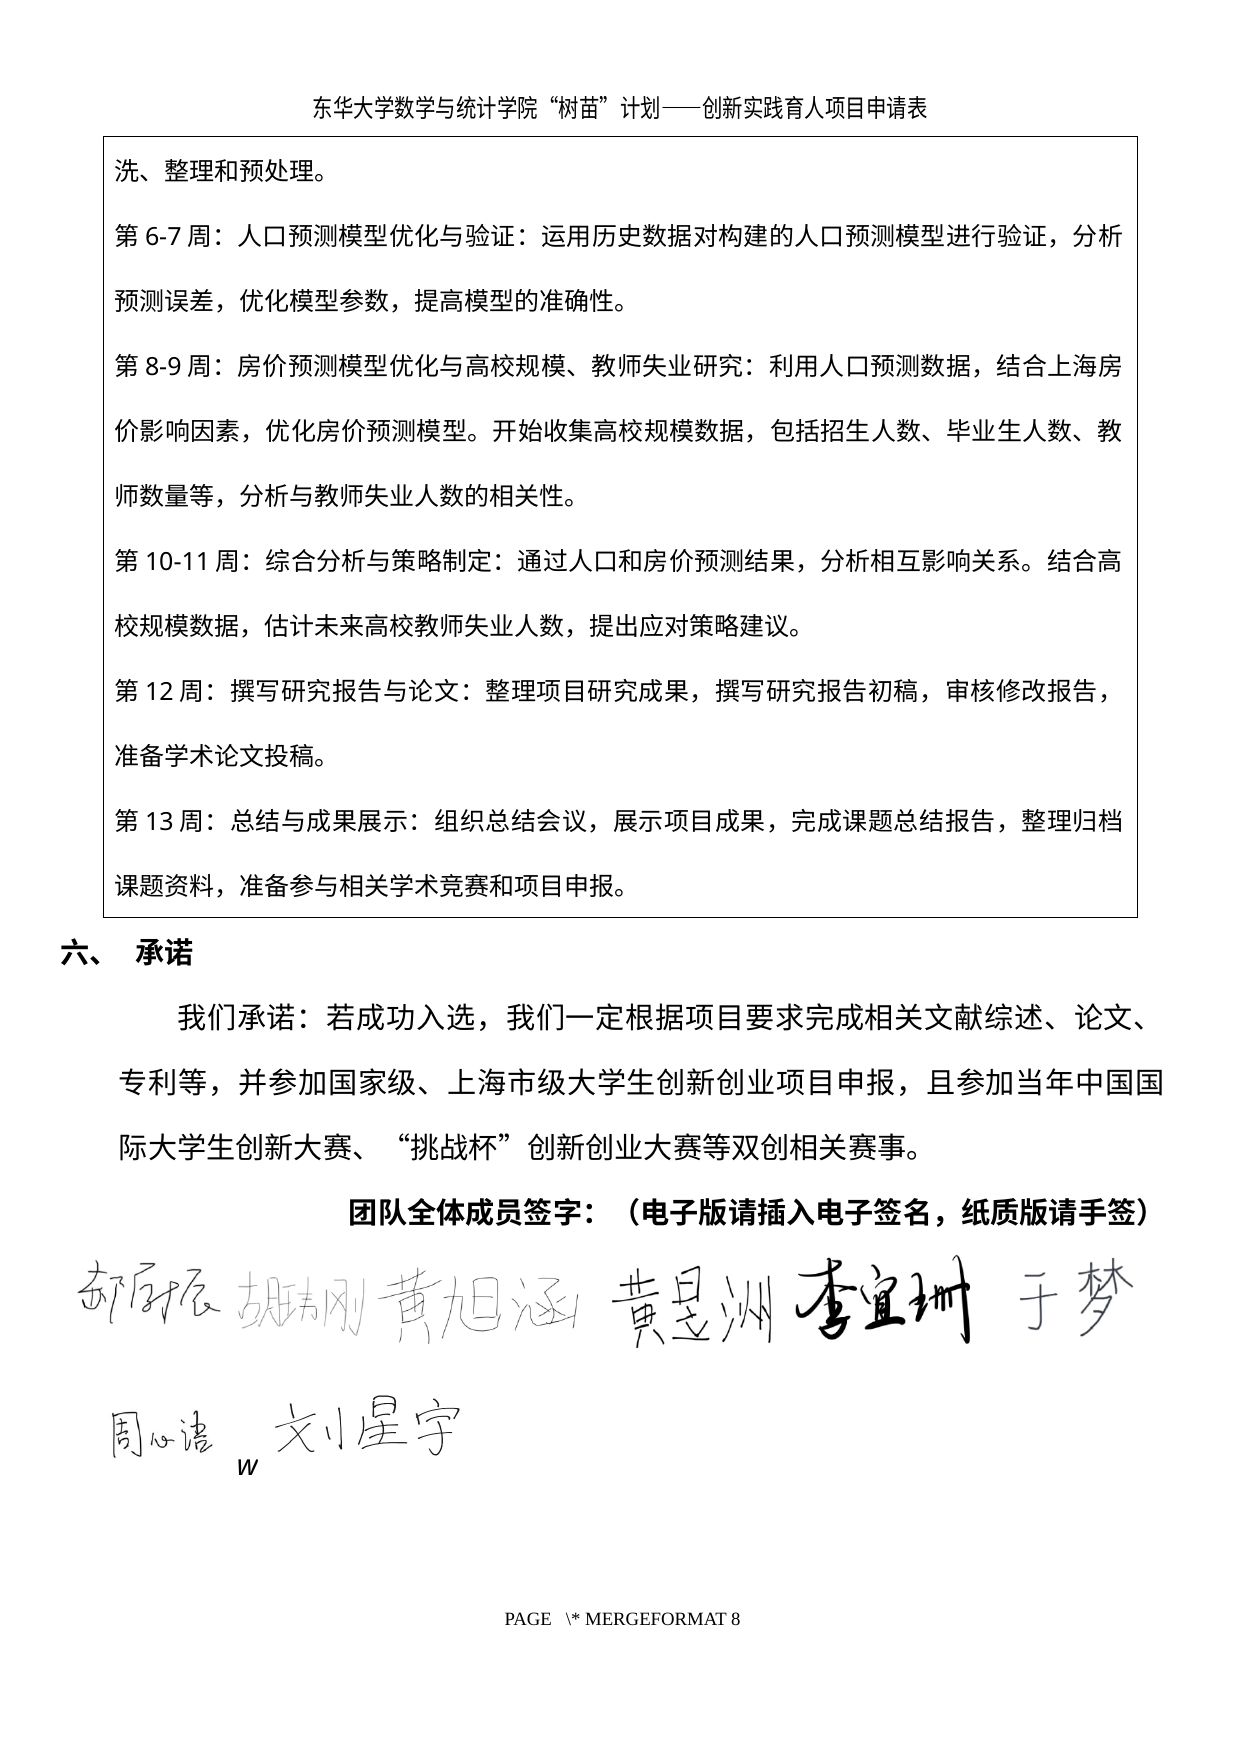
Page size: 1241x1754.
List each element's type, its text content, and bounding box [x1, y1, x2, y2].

text 我们承诺：若成功入选，我们一定根据项目要求完成相关文献综述、论文、专利等，并参加国家级、上海市级大学生创新创业项目申报，且参加当年中国国际大学生创新大赛、“挑战杯”创新创业大赛等双创相关赛事。 [119, 983, 1165, 1178]
text 团队全体成员签字：（电子版请插入电子签名，纸质版请手签） [119, 1178, 1165, 1243]
picture [75, 1243, 1151, 1352]
picture [257, 1373, 466, 1476]
list 承诺 [60, 918, 1165, 983]
picture [75, 1381, 237, 1476]
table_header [104, 137, 1137, 917]
